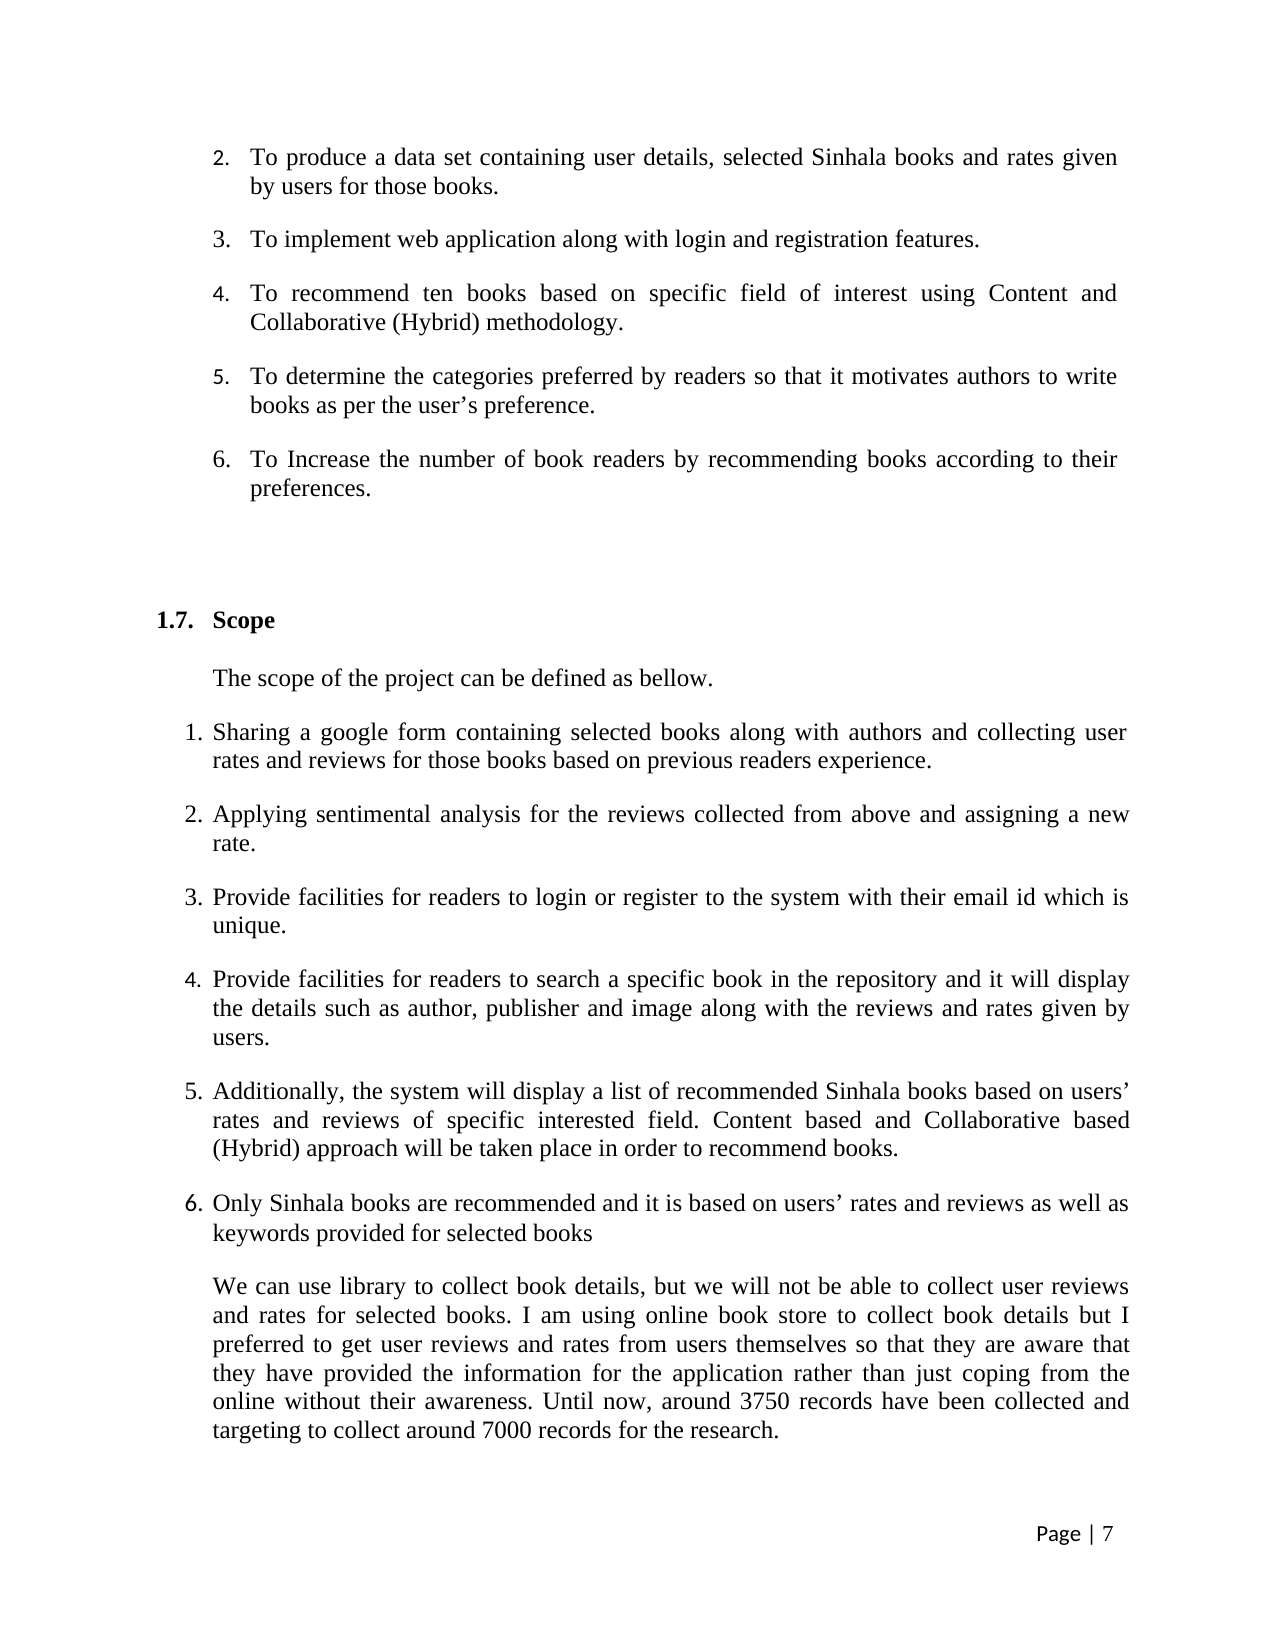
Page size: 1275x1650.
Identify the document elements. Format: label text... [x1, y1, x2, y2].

list Only Sinhala books are recommended and it is based on users’ rates and reviews as well as keywords provided for selected books [184, 1187, 1131, 1246]
list Applying sentimental analysis for the reviews collected from above and assigning a new rate. [184, 799, 1131, 857]
list Provide facilities for readers to login or register to the system with their email id which is unique. [184, 882, 1131, 939]
text We can use library to collect book details, but we will not be able to collect user reviews and rates for selected books. I am using online book store to collect book details but I preferred to get user reviews and rates from users themselves so that they are aware that they have provided the information for the application rather than just coping from the online without their awareness. Until now, around 3750 records have been collected and targeting to collect around 7000 records for the research. [212, 1271, 1131, 1444]
list To determine the categories preferred by readers so that it motivates authors to write books as per the user’s preference. [212, 361, 1119, 419]
list Provide facilities for readers to search a specific book in the repository and it will display the details such as author, publisher and image along with the reviews and rates given by users. [184, 964, 1131, 1051]
subtitle Scope [156, 606, 1156, 634]
list To Increase the number of book readers by recommending books according to their preferences. [212, 444, 1119, 501]
list The scope of the project can be defined as bellow. [212, 663, 1156, 692]
list Additionally, the system will display a list of recommended Sinhala books based on users’ rates and reviews of specific interested field. Content based and Collaborative based (Hybrid) approach will be taken place in order to recommend books. [184, 1076, 1131, 1162]
list To implement web application along with login and registration features. [212, 224, 1119, 253]
list To produce a data set containing user details, selected Sinhala books and rates given by users for those books. [212, 142, 1119, 199]
list Sharing a google form containing selected books along with authors and collecting user rates and reviews for those books based on previous readers experience. [184, 717, 1128, 774]
list To recommend ten books based on specific field of interest using Content and Collaborative (Hybrid) methodology. [212, 278, 1119, 336]
